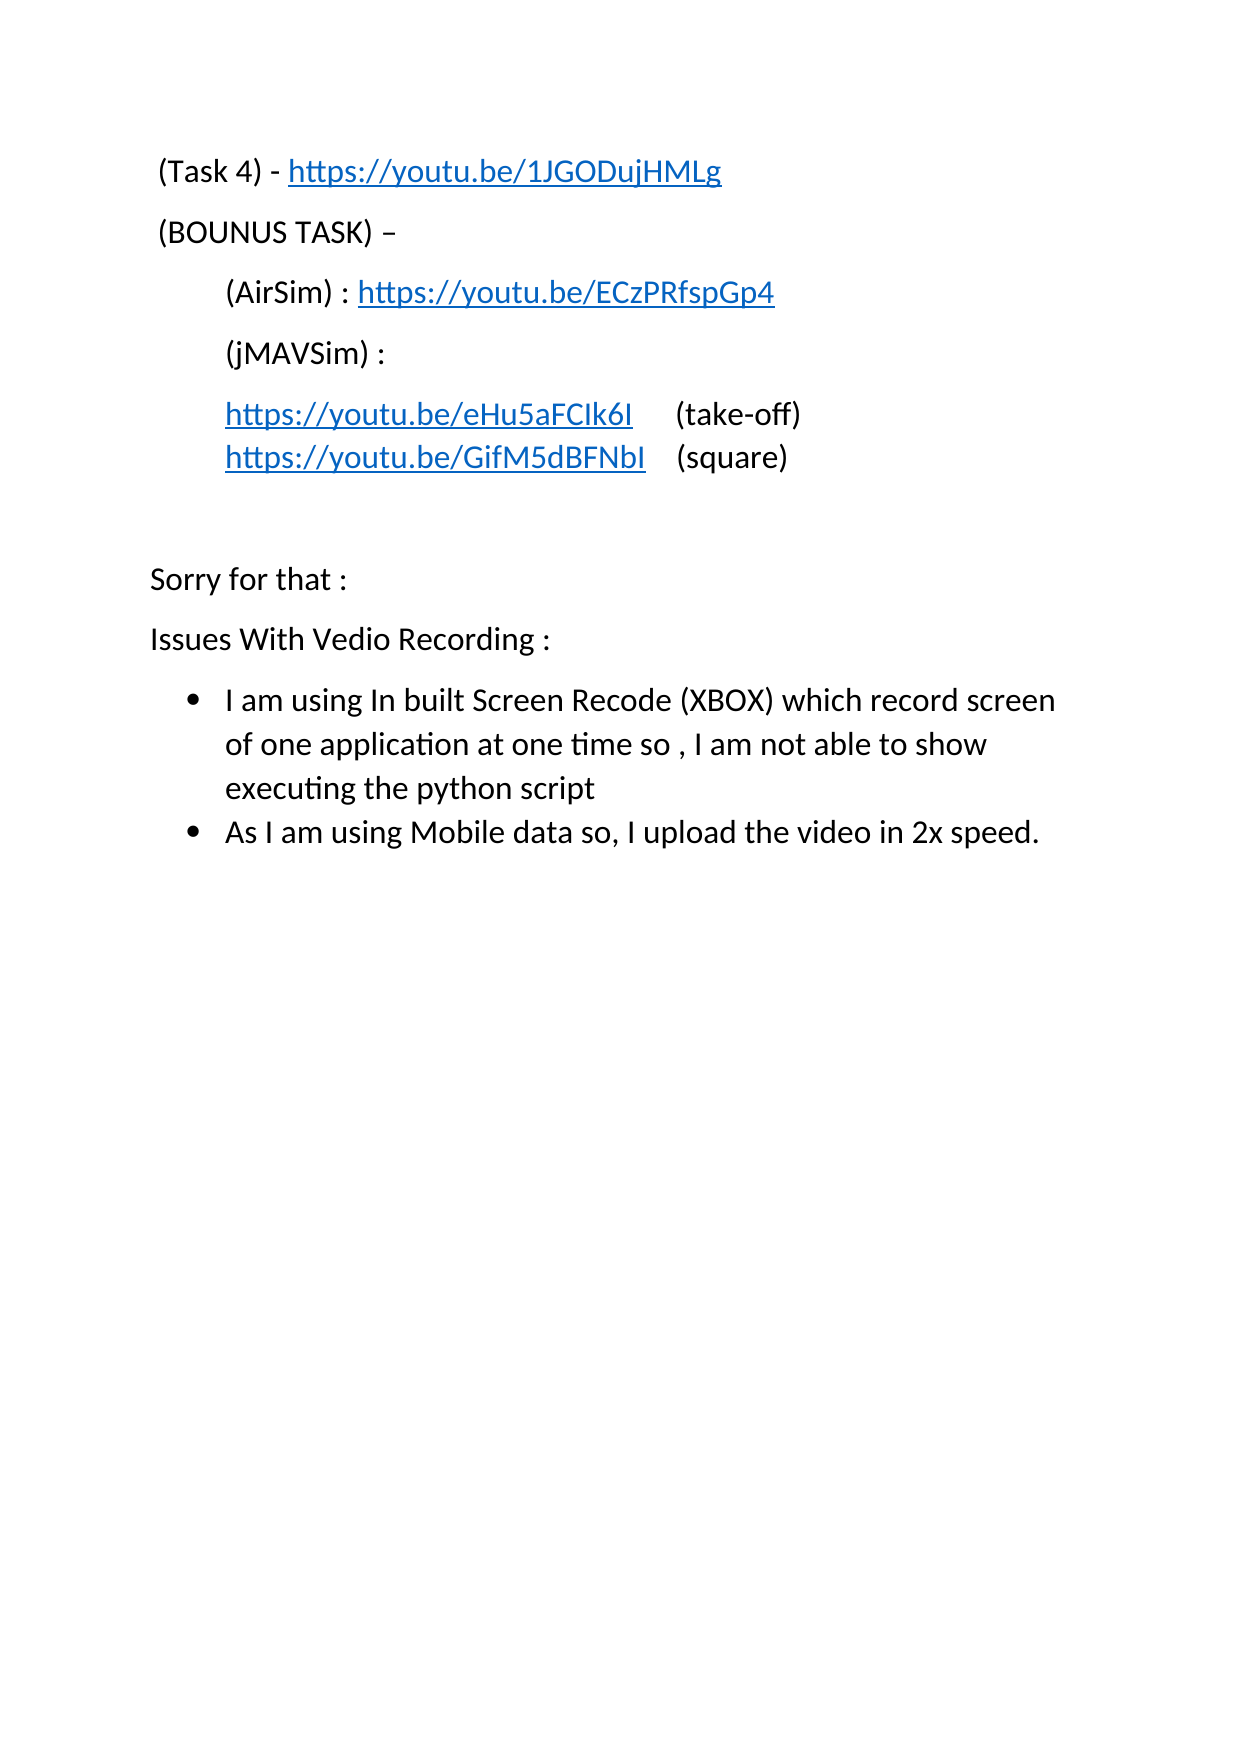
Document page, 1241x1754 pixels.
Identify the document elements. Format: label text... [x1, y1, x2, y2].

text Sorry for that : [150, 558, 1090, 598]
text https://youtu.be/eHu5aFCIk6I (take-off) https://youtu.be/GifM5dBFNbI (square) [150, 392, 1090, 477]
text (Task 4) - https://youtu.be/1JGODujHMLg [150, 150, 1090, 191]
list I am using In built Screen Recode (XBOX) which record screen of one application at one time so , I am not able to show executing the python script [187, 679, 1090, 808]
text (jMAVSim) : [150, 332, 1090, 373]
text Issues With Vedio Recording : [150, 618, 1090, 659]
list As I am using Mobile data so, I upload the video in 2x speed. [187, 811, 1090, 852]
text (AirSim) : https://youtu.be/ECzPRfspGp4 [150, 271, 1090, 312]
text (BOUNUS TASK) – [150, 211, 1090, 251]
